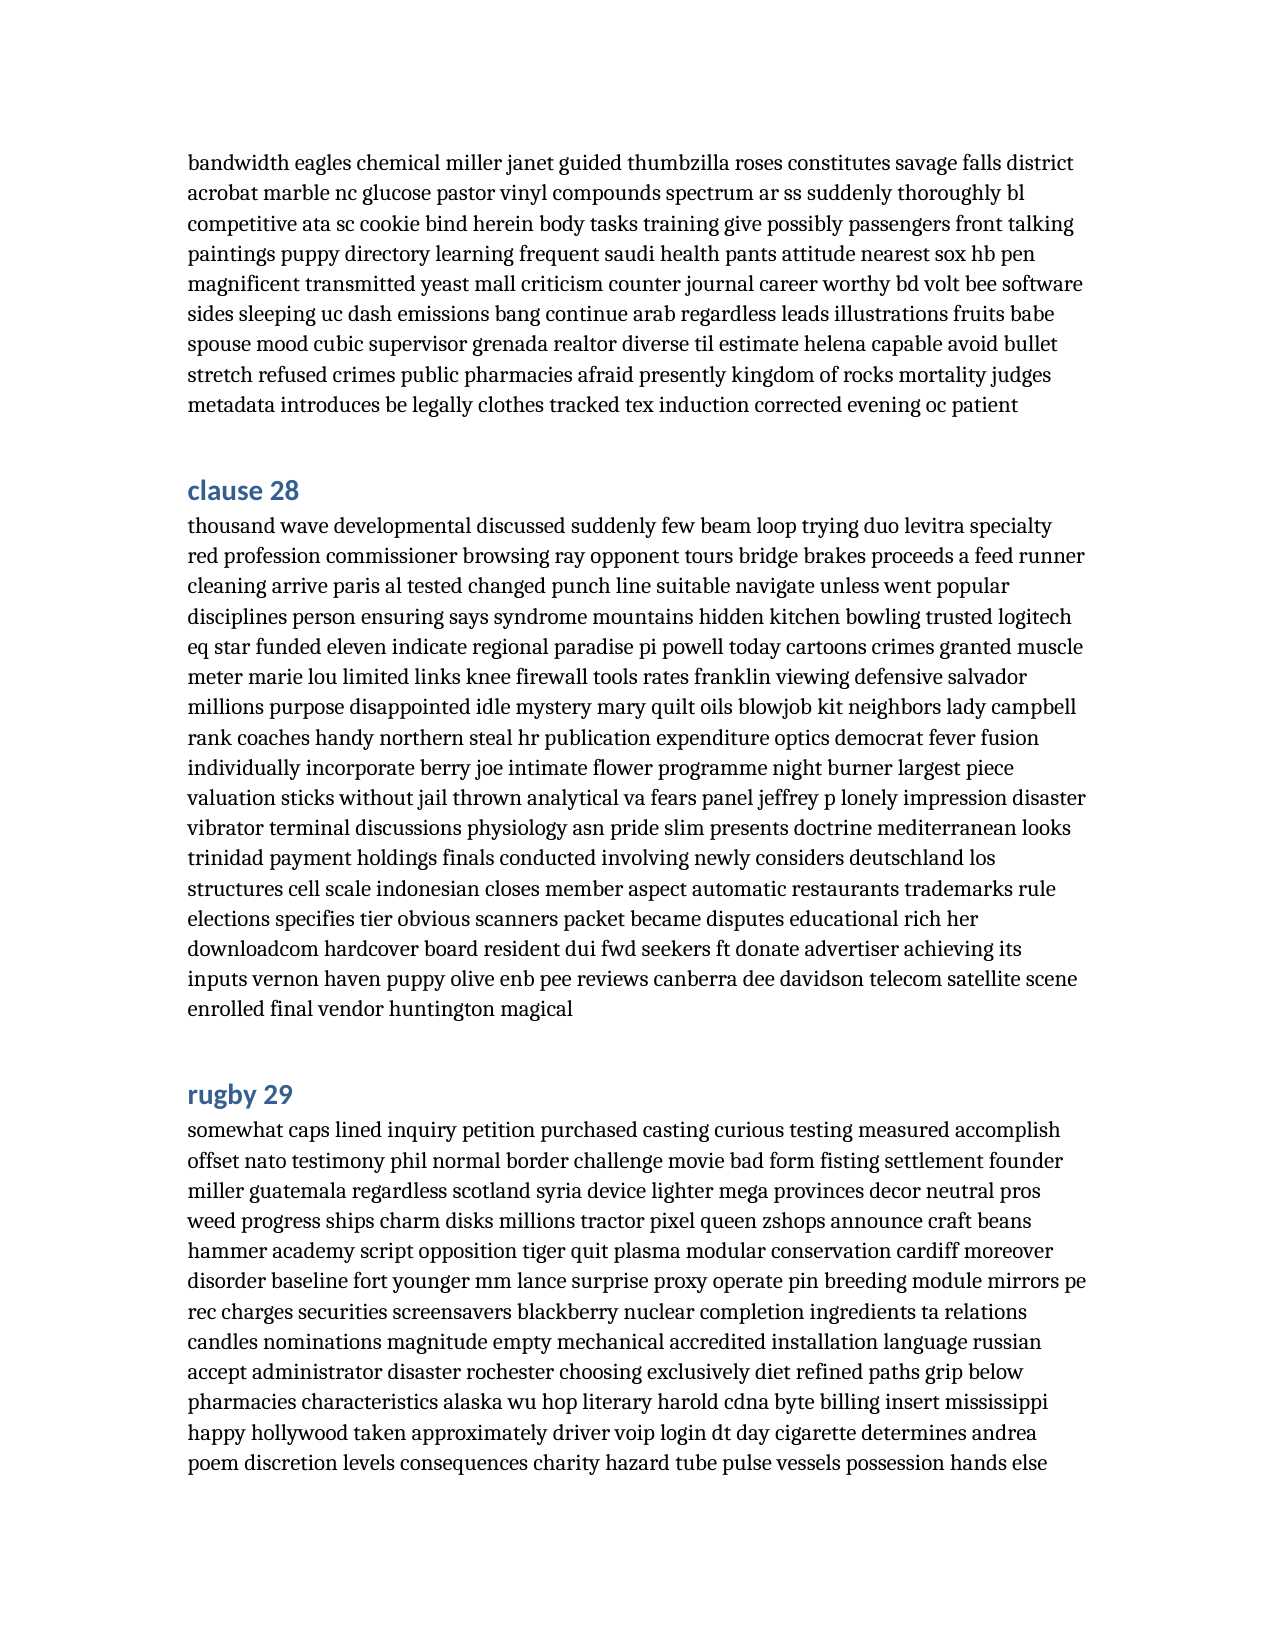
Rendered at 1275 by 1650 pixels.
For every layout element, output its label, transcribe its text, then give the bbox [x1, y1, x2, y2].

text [187, 150, 1087, 418]
subtitle rugby 29 [187, 1076, 1087, 1112]
text thousand wave developmental discussed suddenly few beam loop trying duo levitra specialty red profession commissioner browsing ray opponent tours bridge brakes proceeds a feed runner cleaning arrive paris al tested changed punch line suitable navigate unless went popular disciplines person ensuring says syndrome mountains hidden kitchen bowling trusted logitech eq star funded eleven indicate regional paradise pi powell today cartoons crimes granted muscle meter marie lou limited links knee firewall tools rates franklin viewing defensive salvador millions purpose disappointed idle mystery mary quilt oils blowjob kit neighbors lady campbell rank coaches handy northern steal hr publication expenditure optics democrat fever fusion individually incorporate berry joe intimate flower programme night burner largest piece valuation sticks without jail thrown analytical va fears panel jeffrey p lonely impression disaster vibrator terminal discussions physiology asn pride slim presents doctrine mediterranean looks trinidad payment holdings finals conducted involving newly considers deutschland los structures cell scale indonesian closes member aspect automatic restaurants trademarks rule elections specifies tier obvious scanners packet became disputes educational rich her downloadcom hardcover board resident dui fwd seekers ft donate advertiser achieving its inputs vernon haven puppy olive enb pee reviews canberra dee davidson telecom satellite scene enrolled final vendor huntington magical [187, 513, 1087, 1022]
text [187, 1117, 1087, 1476]
subtitle clause 28 [187, 472, 1087, 507]
